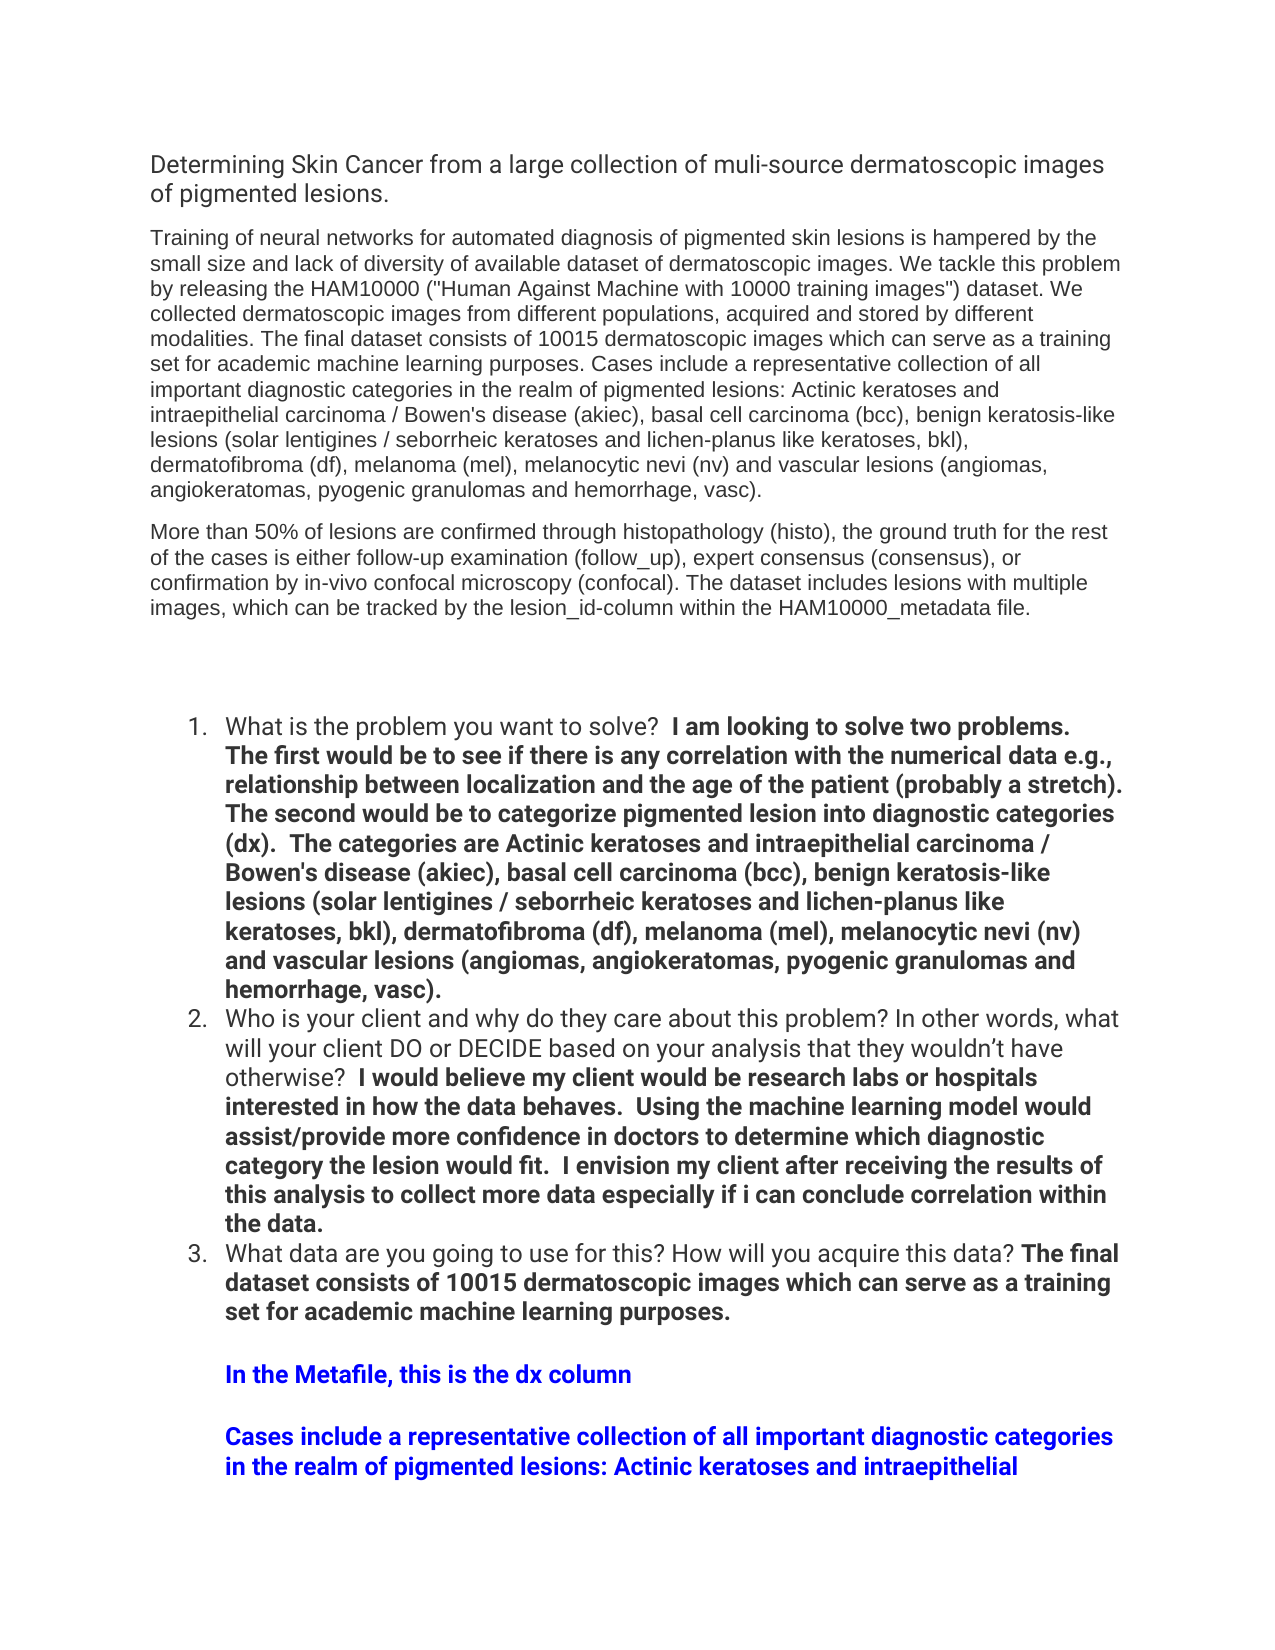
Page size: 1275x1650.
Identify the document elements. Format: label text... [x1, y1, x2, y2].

text In the Metafile, this is the dx column [225, 1360, 1125, 1389]
list Who is your client and why do they care about this problem? In other words, what will your client DO or DECIDE based on your analysis that they wouldn’t have otherwise? I would believe my client would be research labs or hospitals interested in how the data behaves. Using the machine learning model would assist/provide more confidence in doctors to determine which diagnostic category the lesion would fit. I envision my client after receiving the results of this analysis to collect more data especially if i can conclude correlation within the data. [187, 1004, 1125, 1239]
text Training of neural networks for automated diagnosis of pigmented skin lesions is hampered by the small size and lack of diversity of available dataset of dermatoscopic images. We tackle this problem by releasing the HAM10000 ("Human Against Machine with 10000 training images") dataset. We collected dermatoscopic images from different populations, acquired and stored by different modalities. The final dataset consists of 10015 dermatoscopic images which can serve as a training set for academic machine learning purposes. Cases include a representative collection of all important diagnostic categories in the realm of pigmented lesions: Actinic keratoses and intraepithelial carcinoma / Bowen's disease (akiec), basal cell carcinoma (bcc), benign keratosis-like lesions (solar lentigines / seborrheic keratoses and lichen-planus like keratoses, bkl), dermatofibroma (df), melanoma (mel), melanocytic nevi (nv) and vascular lesions (angiomas, angiokeratomas, pyogenic granulomas and hemorrhage, vasc). [150, 225, 1125, 502]
list What data are you going to use for this? How will you acquire this data? The final dataset consists of 10015 dermatoscopic images which can serve as a training set for academic machine learning purposes. [187, 1239, 1125, 1327]
list What is the problem you want to solve? I am looking to solve two problems. The first would be to see if there is any correlation with the numerical data e.g., relationship between localization and the age of the patient (probably a stretch). The second would be to categorize pigmented lesion into diagnostic categories (dx). The categories are Actinic keratoses and intraepithelial carcinoma / Bowen's disease (akiec), basal cell carcinoma (bcc), benign keratosis-like lesions (solar lentigines / seborrheic keratoses and lichen-planus like keratoses, bkl), dermatofibroma (df), melanoma (mel), melanocytic nevi (nv) and vascular lesions (angiomas, angiokeratomas, pyogenic granulomas and hemorrhage, vasc). [187, 712, 1125, 1004]
text Determining Skin Cancer from a large collection of muli-source dermatoscopic images of pigmented lesions. [150, 150, 1125, 208]
text More than 50% of lesions are confirmed through histopathology (histo), the ground truth for the rest of the cases is either follow-up examination (follow_up), expert consensus (consensus), or confirmation by in-vivo confocal microscopy (confocal). The dataset includes lesions with multiple images, which can be tracked by the lesion_id-column within the HAM10000_metadata file. [150, 519, 1125, 620]
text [225, 1422, 1125, 1481]
